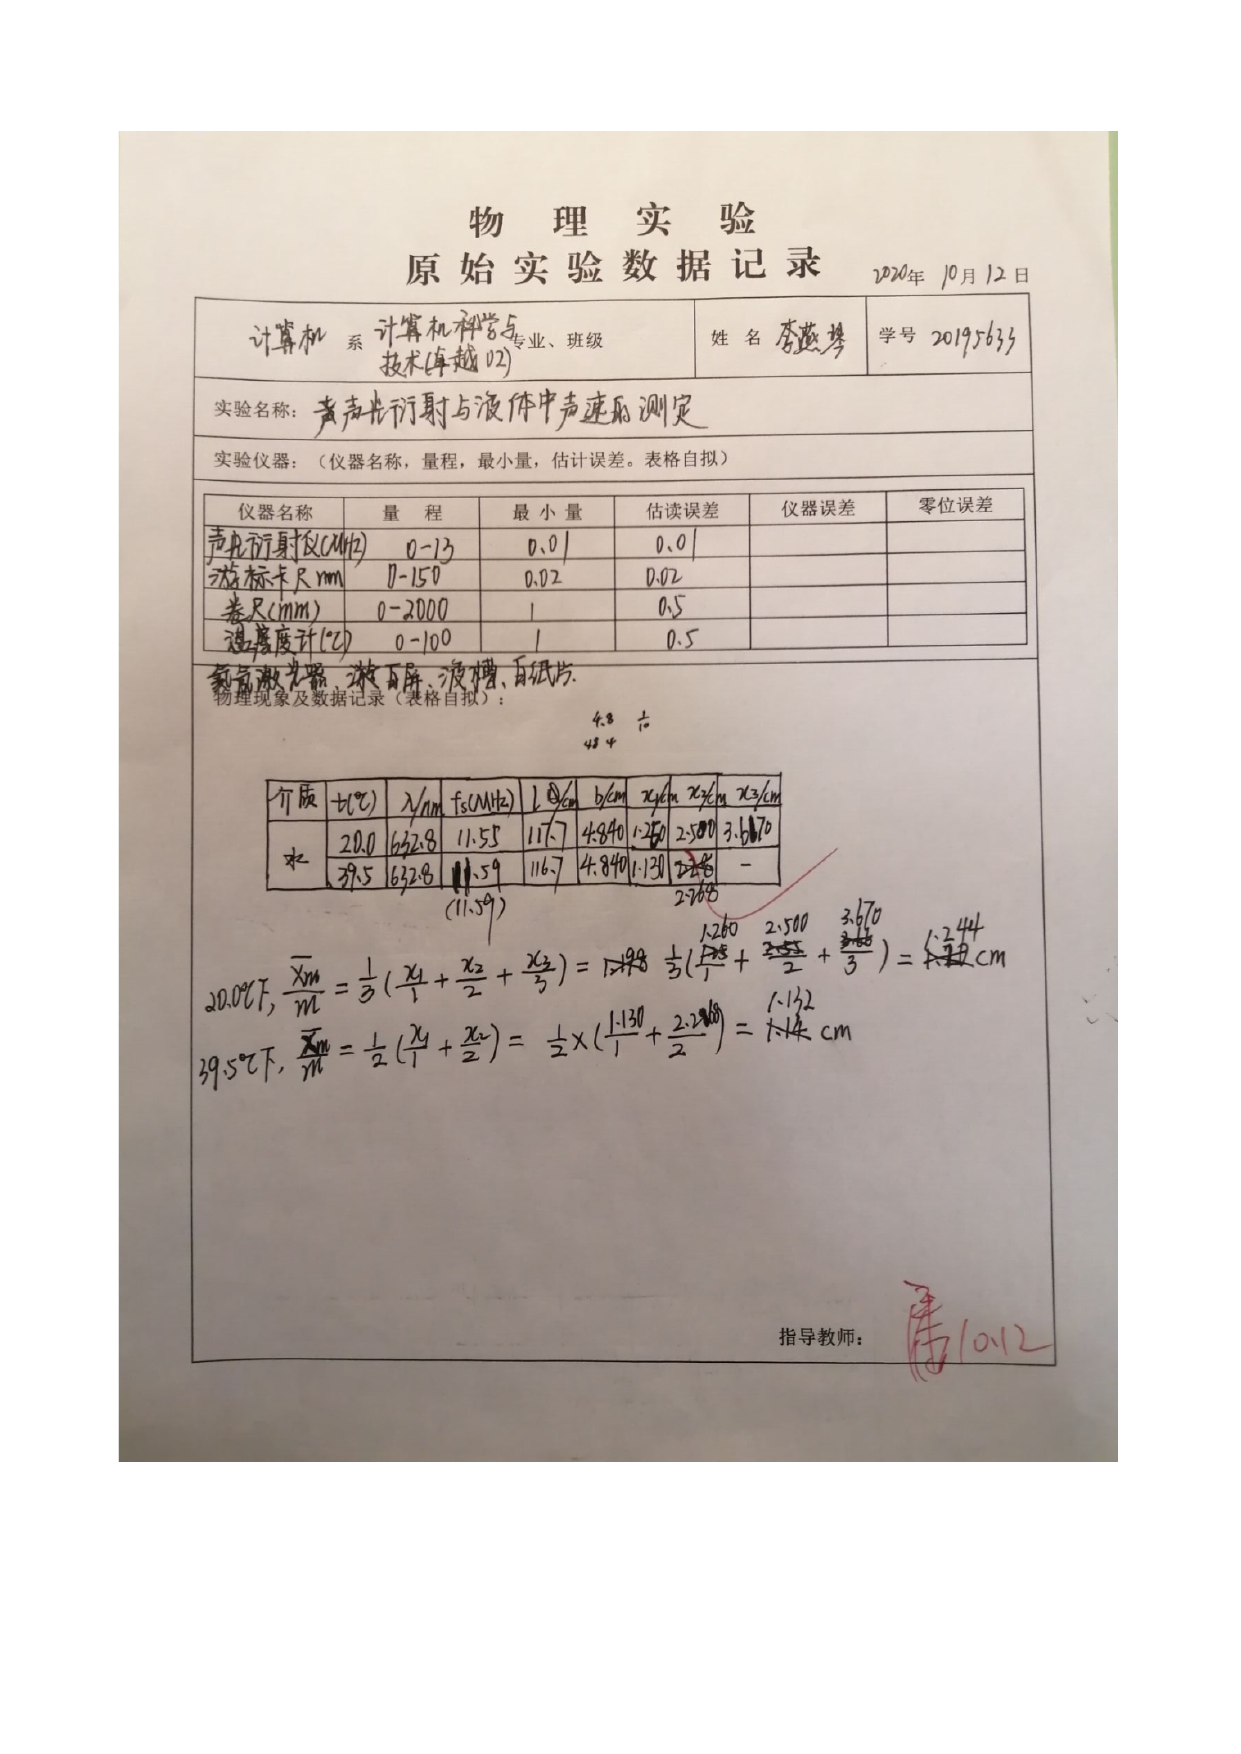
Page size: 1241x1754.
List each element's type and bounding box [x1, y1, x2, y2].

picture [120, 132, 1118, 1462]
